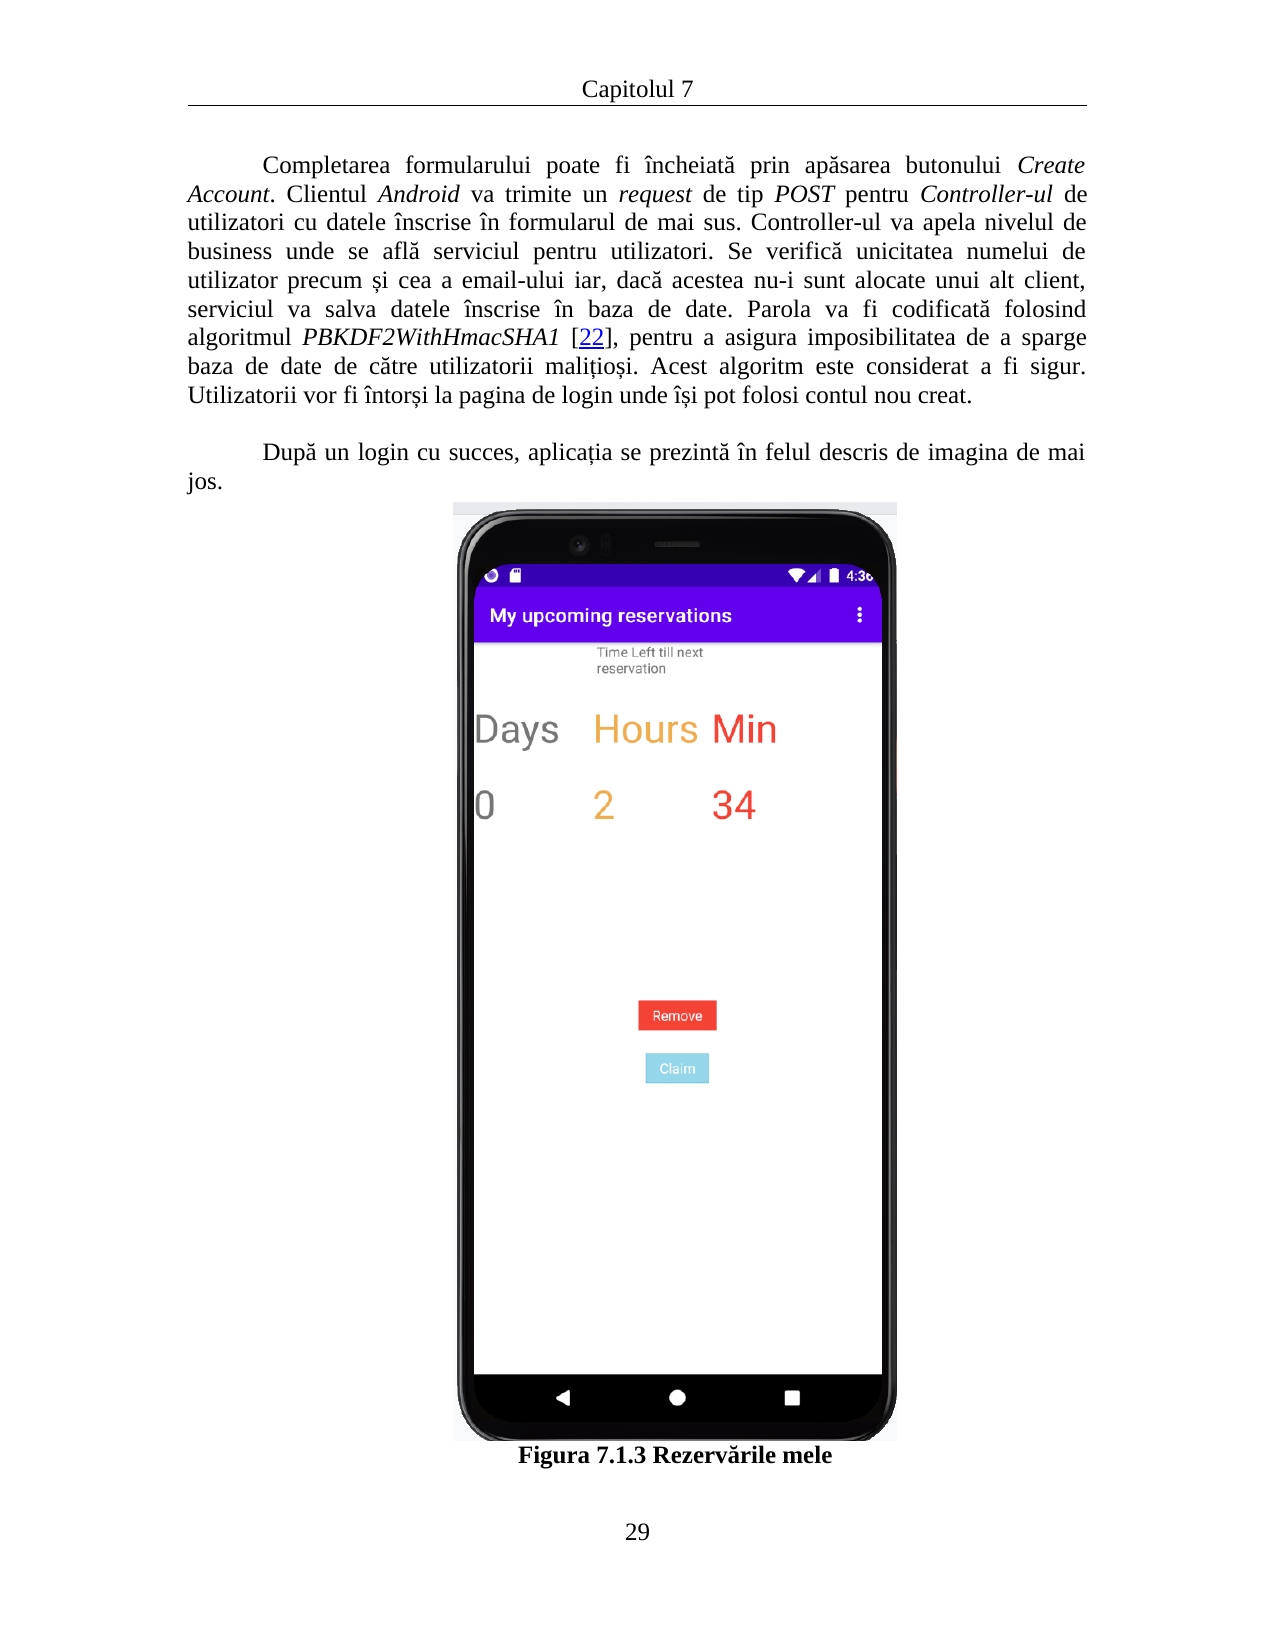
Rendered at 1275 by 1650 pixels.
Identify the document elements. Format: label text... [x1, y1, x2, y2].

text Completarea formularului poate fi încheiată prin apăsarea butonului Create Account. Clientul Android va trimite un request de tip POST pentru Controller-ul de utilizatori cu datele înscrise în formularul de mai sus. Controller-ul va apela nivelul de business unde se află serviciul pentru utilizatori. Se verifică unicitatea numelui de utilizator precum și cea a email-ului iar, dacă acestea nu-i sunt alocate unui alt client, serviciul va salva datele înscrise în baza de date. Parola va fi codificată folosind algoritmul PBKDF2WithHmacSHA1 [22], pentru a asigura imposibilitatea de a sparge baza de date de către utilizatorii malițioși. Acest algoritm este considerat a fi sigur. Utilizatorii vor fi întorși la pagina de login unde își pot folosi contul nou creat. [187, 150, 1087, 409]
text După un login cu succes, aplicația se prezintă în felul descris de imagina de mai jos. [187, 437, 1087, 495]
text Figura 7.1.3 Rezervările mele [187, 1440, 1087, 1469]
picture [453, 494, 897, 1441]
